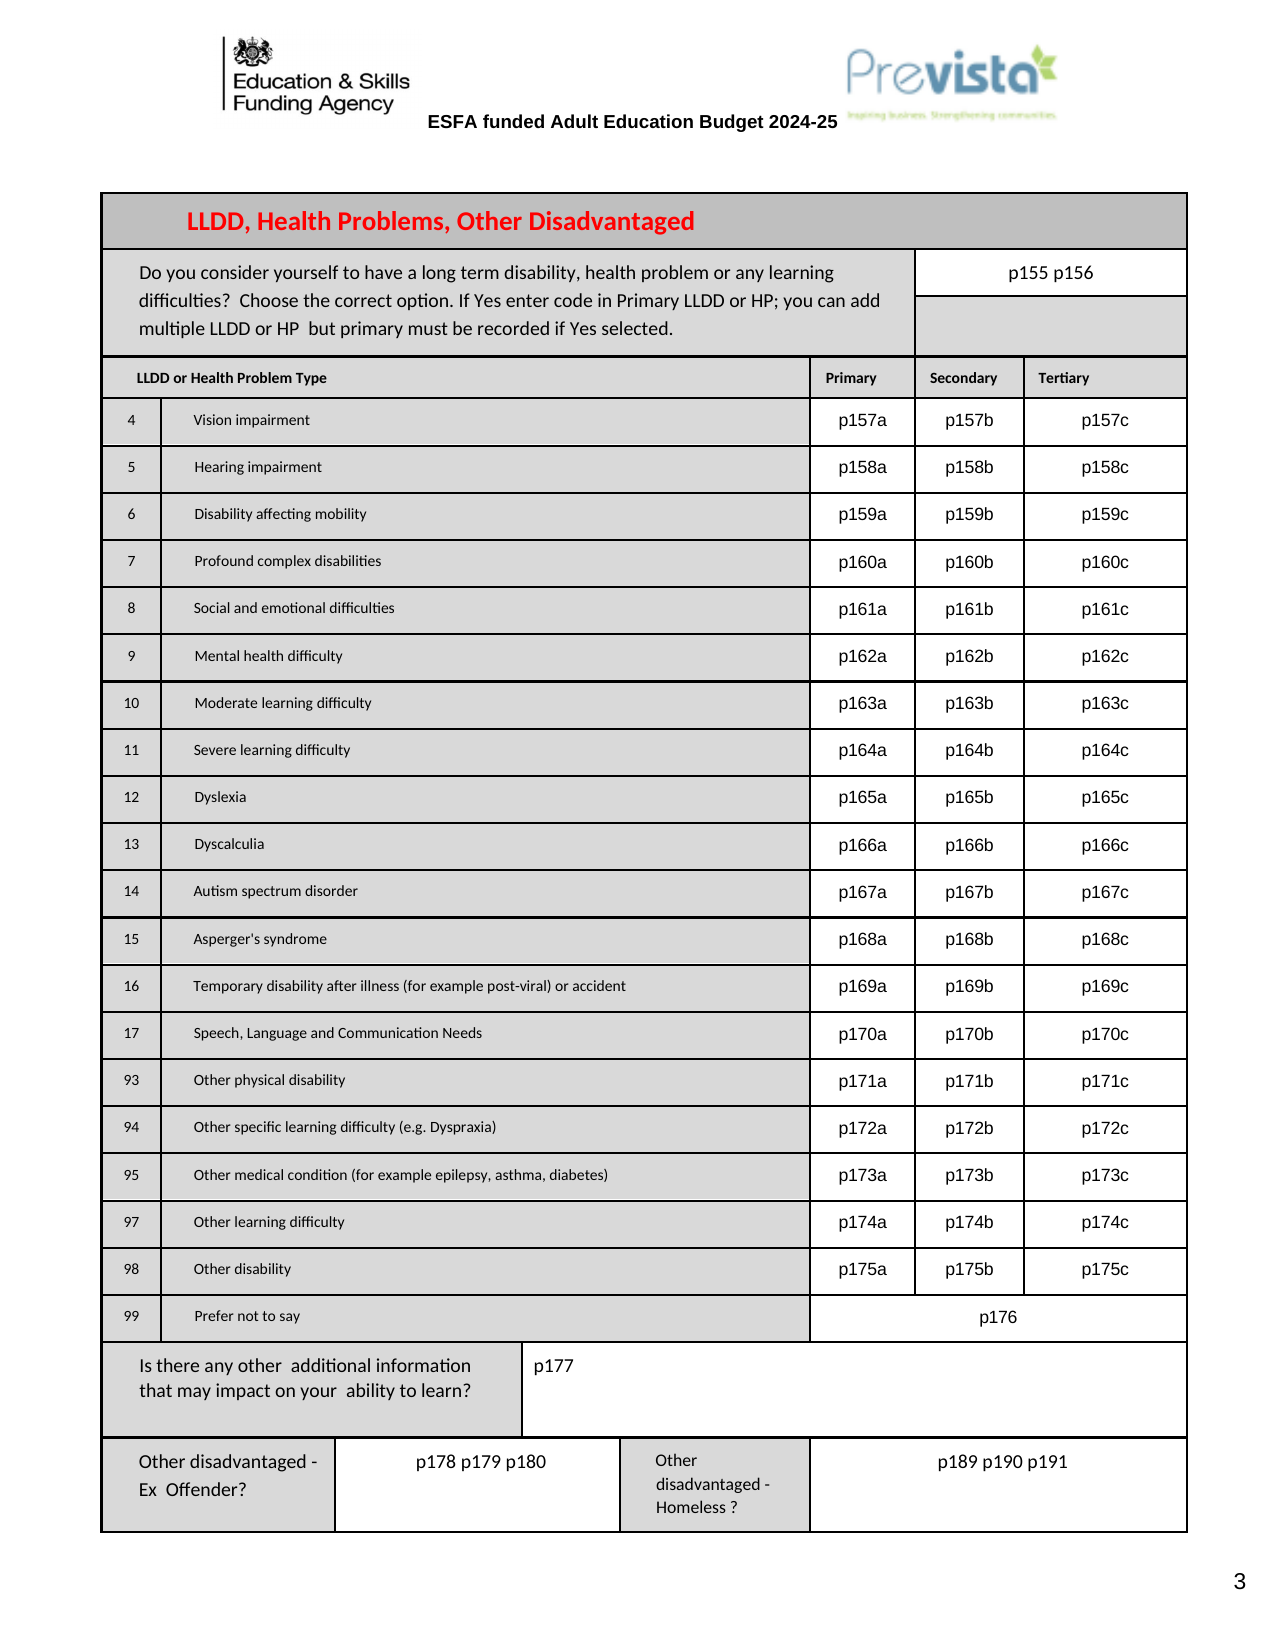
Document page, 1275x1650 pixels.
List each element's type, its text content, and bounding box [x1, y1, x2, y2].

table_cell p174b [916, 1202, 1023, 1247]
table_cell 15 [103, 919, 160, 963]
table_cell p167c [1025, 871, 1186, 916]
table_cell 8 [103, 588, 160, 633]
table_cell p172a [811, 1107, 914, 1152]
table_cell Is there any other additional information that may impact on your ability to learn? [103, 1343, 521, 1436]
table_cell p159c [1025, 494, 1186, 539]
table_cell p158c [1025, 447, 1186, 492]
table_cell LLDD or Health Problem Type [103, 358, 809, 397]
table_cell Temporary disability after illness (for example post-viral) or accident [162, 966, 809, 1011]
table_cell p168b [916, 919, 1023, 963]
table_cell p173a [811, 1154, 914, 1199]
table_cell p172b [916, 1107, 1023, 1152]
table_cell p173b [916, 1154, 1023, 1199]
table_cell Other disability [162, 1249, 809, 1294]
table_cell p170b [916, 1013, 1023, 1058]
table_cell Mental health difficulty [162, 635, 809, 680]
table_cell Prefer not to say [162, 1296, 809, 1341]
table_cell p157b [916, 399, 1023, 444]
table_cell p163c [1025, 683, 1186, 728]
table_cell 99 [103, 1296, 160, 1341]
table_cell p155 p156 [916, 250, 1186, 295]
picture [212, 29, 423, 129]
table_cell p158a [811, 447, 914, 492]
table_cell 97 [103, 1202, 160, 1247]
table_cell p167a [811, 871, 914, 916]
table_cell p178 p179 p180 [336, 1439, 619, 1531]
table_cell 10 [103, 683, 160, 728]
table_cell Speech, Language and Communication Needs [162, 1013, 809, 1058]
table_cell p166a [811, 824, 914, 869]
table_cell Secondary [916, 358, 1023, 397]
table_cell Primary [811, 358, 914, 397]
table_cell p169b [916, 966, 1023, 1011]
table_cell Other specific learning difficulty (e.g. Dyspraxia) [162, 1107, 809, 1152]
table_cell Dyslexia [162, 777, 809, 822]
table_cell p164a [811, 730, 914, 775]
table_cell p168a [811, 919, 914, 963]
table_cell p172c [1025, 1107, 1186, 1152]
table_cell p160c [1025, 541, 1186, 586]
table_cell Vision impairment [162, 399, 809, 444]
table_cell p171a [811, 1060, 914, 1105]
table_cell p171b [916, 1060, 1023, 1105]
table_cell Autism spectrum disorder [162, 871, 809, 916]
table_cell [916, 297, 1186, 355]
table_cell p175c [1025, 1249, 1186, 1294]
table_cell p173c [1025, 1154, 1186, 1199]
table_cell 17 [103, 1013, 160, 1058]
table_cell p165a [811, 777, 914, 822]
table_cell p162a [811, 635, 914, 680]
table_cell 4 [103, 399, 160, 444]
table_cell p170c [1025, 1013, 1186, 1058]
table_cell p171c [1025, 1060, 1186, 1105]
table_cell Profound complex disabilities [162, 541, 809, 586]
table_cell Severe learning difficulty [162, 730, 809, 775]
table_cell p162c [1025, 635, 1186, 680]
table_cell p166b [916, 824, 1023, 869]
table_cell 9 [103, 635, 160, 680]
table_cell Other disadvantaged - Homeless ? [621, 1439, 809, 1531]
table_cell Dyscalculia [162, 824, 809, 869]
table_cell p164c [1025, 730, 1186, 775]
table_cell Other medical condition (for example epilepsy, asthma, diabetes) [162, 1154, 809, 1199]
table_cell 94 [103, 1107, 160, 1152]
table_cell 95 [103, 1154, 160, 1199]
table_cell p174a [811, 1202, 914, 1247]
table_cell p162b [916, 635, 1023, 680]
table_cell p160b [916, 541, 1023, 586]
table_cell p161a [811, 588, 914, 633]
table_cell Moderate learning difficulty [162, 683, 809, 728]
table_cell p177 [523, 1343, 1186, 1436]
table_cell p174c [1025, 1202, 1186, 1247]
table_cell p161c [1025, 588, 1186, 633]
table_cell 16 [103, 966, 160, 1011]
table_cell p170a [811, 1013, 914, 1058]
table_cell p176 [811, 1296, 1186, 1341]
table_cell p164b [916, 730, 1023, 775]
table_cell 6 [103, 494, 160, 539]
table_cell 14 [103, 871, 160, 916]
table_cell Other learning difficulty [162, 1202, 809, 1247]
table_cell 11 [103, 730, 160, 775]
table_cell p169c [1025, 966, 1186, 1011]
table_header LLDD, Health Problems, Other Disadvantaged [103, 194, 1186, 248]
table_cell Other disadvantaged - Ex Offender? [103, 1439, 334, 1531]
table_cell p163b [916, 683, 1023, 728]
table_cell p159b [916, 494, 1023, 539]
table_cell 5 [103, 447, 160, 492]
table_cell p167b [916, 871, 1023, 916]
table_cell Other physical disability [162, 1060, 809, 1105]
table_cell 7 [103, 541, 160, 586]
table_cell p168c [1025, 919, 1186, 963]
table_cell Hearing impairment [162, 447, 809, 492]
table_cell 12 [103, 777, 160, 822]
table_cell p165b [916, 777, 1023, 822]
table_cell p169a [811, 966, 914, 1011]
table_cell 93 [103, 1060, 160, 1105]
table_cell p157a [811, 399, 914, 444]
table_cell p175b [916, 1249, 1023, 1294]
table_cell p159a [811, 494, 914, 539]
table_cell p163a [811, 683, 914, 728]
table_cell p160a [811, 541, 914, 586]
picture [838, 39, 1066, 129]
table_cell Do you consider yourself to have a long term disability, health problem or any learning difficulties? Choose the correct option. If Yes enter code in Primary LLDD or HP; you can add multiple LLDD or HP but primary must be recorded if Yes selected. [103, 250, 914, 355]
table_cell Disability affecting mobility [162, 494, 809, 539]
table_cell p166c [1025, 824, 1186, 869]
table_cell p175a [811, 1249, 914, 1294]
table_cell Social and emotional difficulties [162, 588, 809, 633]
table_cell p165c [1025, 777, 1186, 822]
table_cell p158b [916, 447, 1023, 492]
table_cell p189 p190 p191 [811, 1439, 1186, 1531]
table_cell p161b [916, 588, 1023, 633]
table_cell 13 [103, 824, 160, 869]
table_cell Tertiary [1025, 358, 1186, 397]
table_cell p157c [1025, 399, 1186, 444]
table_cell 98 [103, 1249, 160, 1294]
table_cell Asperger's syndrome [162, 919, 809, 963]
